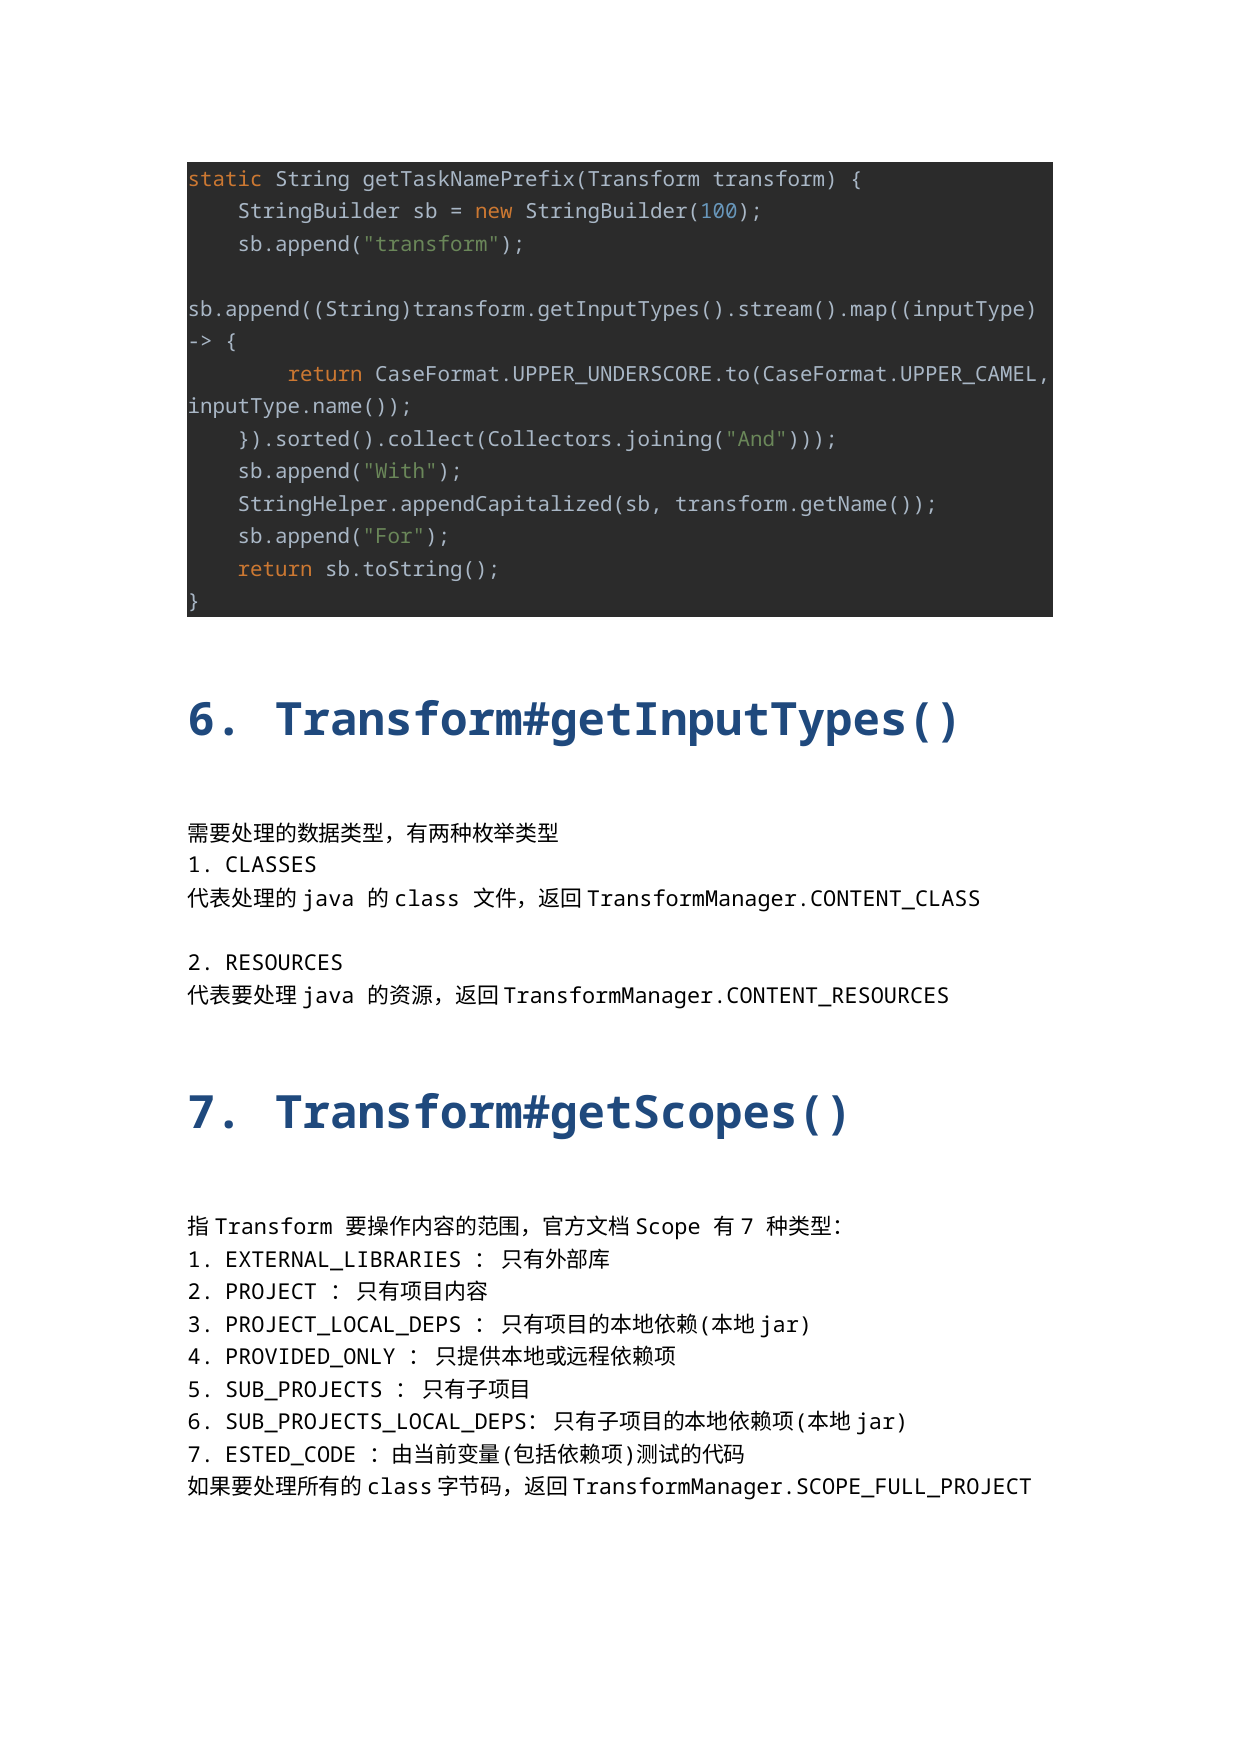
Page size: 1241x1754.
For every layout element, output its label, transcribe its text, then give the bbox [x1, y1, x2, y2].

text 指 Transform 要操作内容的范围，官方文档 Scope 有 7 种类型： [187, 1209, 1053, 1241]
list RESOURCES [187, 945, 1053, 978]
list PROJECT_LOCAL_DEPS ： 只有项目的本地依赖(本地jar) [187, 1306, 1053, 1339]
list SUB_PROJECTS ： 只有子项目 [187, 1371, 1053, 1404]
list PROJECT ： 只有项目内容 [187, 1274, 1053, 1306]
list CLASSES [187, 848, 1053, 880]
text static String getTaskNamePrefix(Transform transform) { [187, 162, 1053, 194]
text 代表要处理 java 的资源，返回TransformManager.CONTENT_RESOURCES [187, 978, 1053, 1010]
text 需要处理的数据类型，有两种枚举类型 [187, 815, 1053, 848]
text 代表处理的 java 的 class 文件，返回TransformManager.CONTENT_CLASS [187, 880, 1053, 913]
list SUB_PROJECTS_LOCAL_DEPS： 只有子项目的本地依赖项(本地jar) [187, 1404, 1053, 1436]
list ESTED_CODE ：由当前变量(包括依赖项)测试的代码 [187, 1436, 1053, 1469]
subtitle Transform#getInputTypes() [187, 685, 1053, 750]
text 如果要处理所有的class字节码，返回TransformManager.SCOPE_FULL_PROJECT [187, 1469, 1053, 1501]
text StringBuilder sb = new StringBuilder(100); sb.append("transform"); sb.append((String)transform.getInputTypes().stream().map((inputType) -> { return CaseFormat.UPPER_UNDERSCORE.to(CaseFormat.UPPER_CAMEL, inputType.name()); }).sorted().collect(Collectors.joining("And"))); sb.append("With"); StringHelper.appendCapitalized(sb, transform.getName()); sb.append("For"); return sb.toString(); } [187, 194, 1053, 617]
list EXTERNAL_LIBRARIES ： 只有外部库 [187, 1241, 1053, 1274]
list PROVIDED_ONLY ： 只提供本地或远程依赖项 [187, 1339, 1053, 1371]
subtitle Transform#getScopes() [187, 1078, 1053, 1143]
